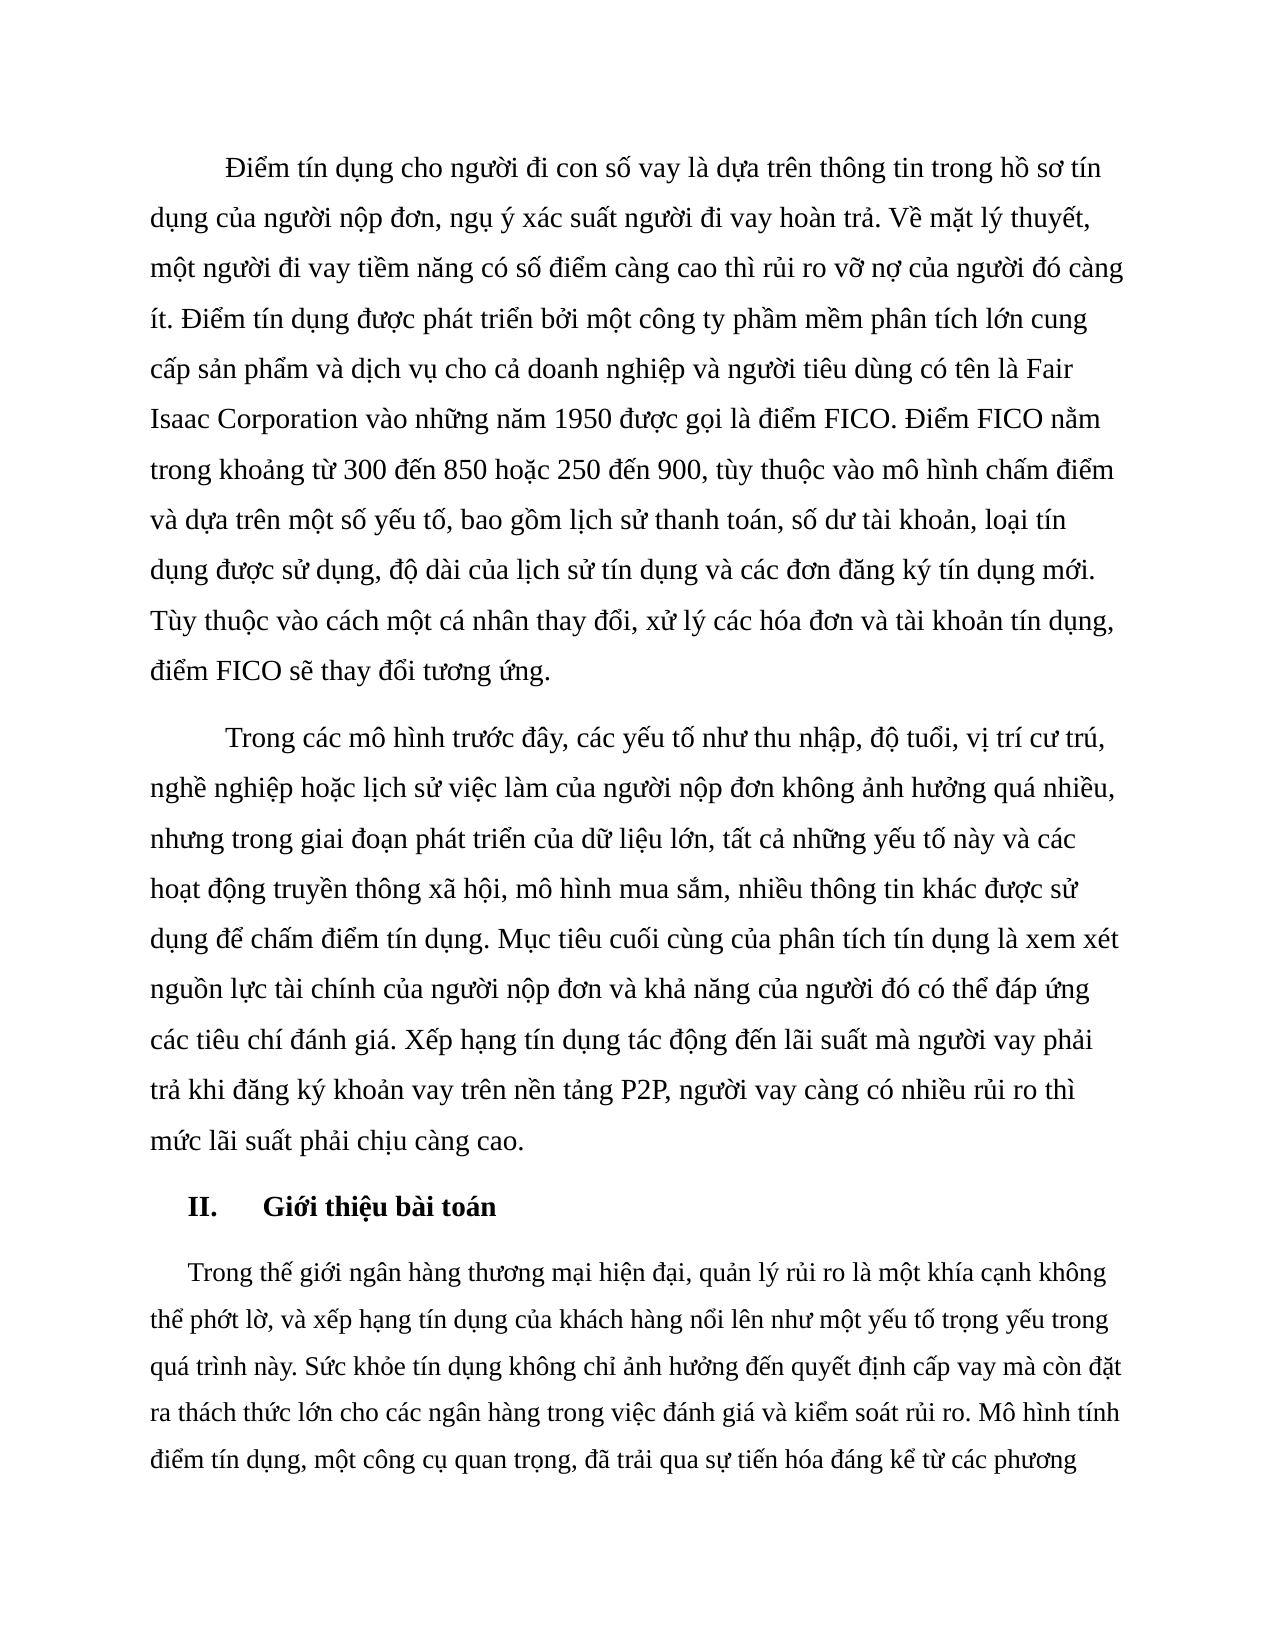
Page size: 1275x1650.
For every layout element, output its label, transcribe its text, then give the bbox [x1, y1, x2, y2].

list Giới thiệu bài toán [187, 1189, 1125, 1223]
text Trong các mô hình trước đây, các yếu tố như thu nhập, độ tuổi, vị trí cư trú, nghề nghiệp hoặc lịch sử việc làm của người nộp đơn không ảnh hưởng quá nhiều, nhưng trong giai đoạn phát triển của dữ liệu lớn, tất cả những yếu tố này và các hoạt động truyền thông xã hội, mô hình mua sắm, nhiều thông tin khác được sử dụng để chấm điểm tín dụng. Mục tiêu cuối cùng của phân tích tín dụng là xem xét nguồn lực tài chính của người nộp đơn và khả năng của người đó có thể đáp ứng các tiêu chí đánh giá. Xếp hạng tín dụng tác động đến lãi suất mà người vay phải trả khi đăng ký khoản vay trên nền tảng P2P, người vay càng có nhiều rủi ro thì mức lãi suất phải chịu càng cao. [150, 720, 1125, 1156]
text Điểm tín dụng cho người đi con số vay là dựa trên thông tin trong hồ sơ tín dụng của người nộp đơn, ngụ ý xác suất người đi vay hoàn trả. Về mặt lý thuyết, một người đi vay tiềm năng có số điểm càng cao thì rủi ro vỡ nợ của người đó càng ít. Điểm tín dụng được phát triển bởi một công ty phầm mềm phân tích lớn cung cấp sản phẩm và dịch vụ cho cả doanh nghiệp và người tiêu dùng có tên là Fair Isaac Corporation vào những năm 1950 được gọi là điểm FICO. Điểm FICO nằm trong khoảng từ 300 đến 850 hoặc 250 đến 900, tùy thuộc vào mô hình chấm điểm và dựa trên một số yếu tố, bao gồm lịch sử thanh toán, số dư tài khoản, loại tín dụng được sử dụng, độ dài của lịch sử tín dụng và các đơn đăng ký tín dụng mới. Tùy thuộc vào cách một cá nhân thay đổi, xử lý các hóa đơn và tài khoản tín dụng, điểm FICO sẽ thay đổi tương ứng. [150, 150, 1125, 687]
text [150, 1257, 1125, 1474]
